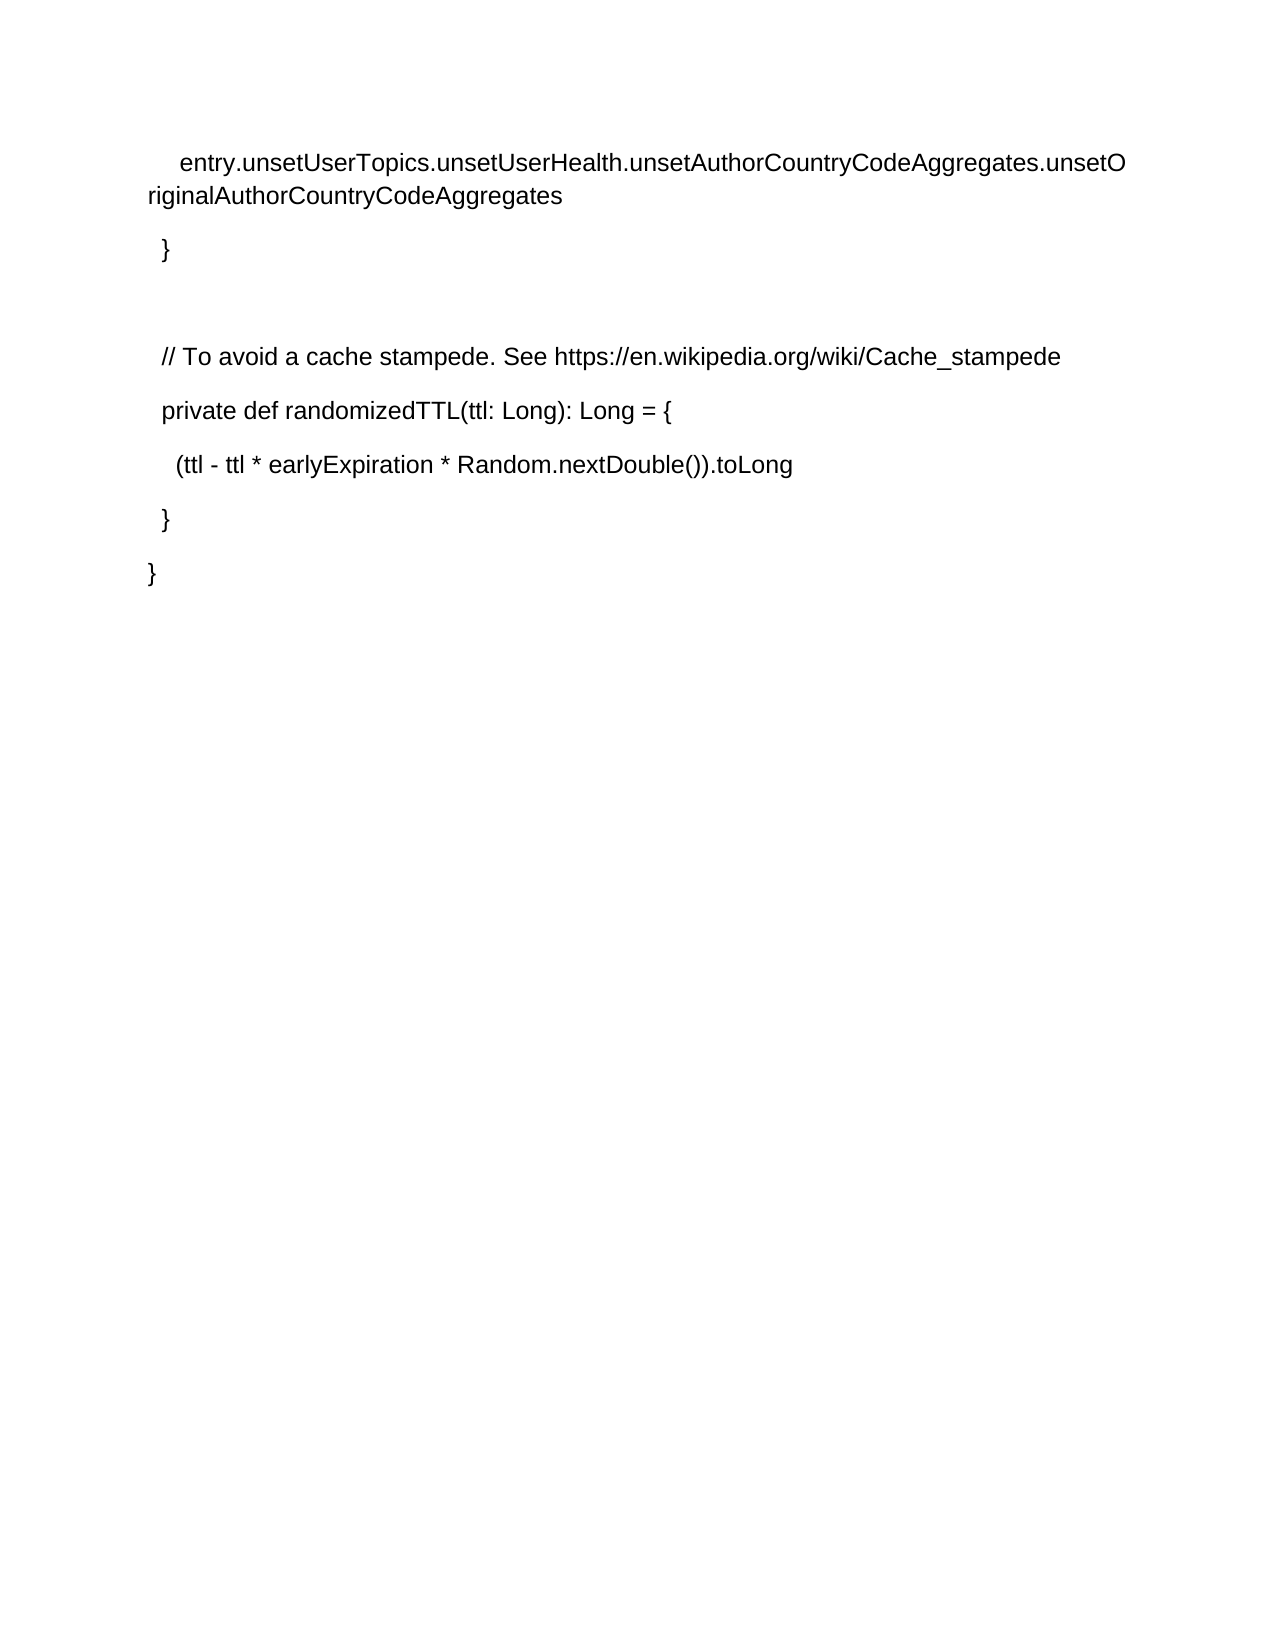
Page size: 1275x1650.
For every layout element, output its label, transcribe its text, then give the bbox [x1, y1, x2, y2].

text } [148, 504, 1127, 532]
text private def randomizedTTL(ttl: Long): Long = { [148, 396, 1127, 425]
text entry.unsetUserTopics.unsetUserHealth.unsetAuthorCountryCodeAggregates.unsetOriginalAuthorCountryCodeAggregates [148, 148, 1127, 209]
text (ttl - ttl * earlyExpiration * Random.nextDouble()).toLong [148, 450, 1127, 479]
text } [148, 558, 1127, 586]
text // To avoid a cache stampede. See https://en.wikipedia.org/wiki/Cache_stampede [148, 342, 1127, 371]
text } [148, 234, 1127, 263]
